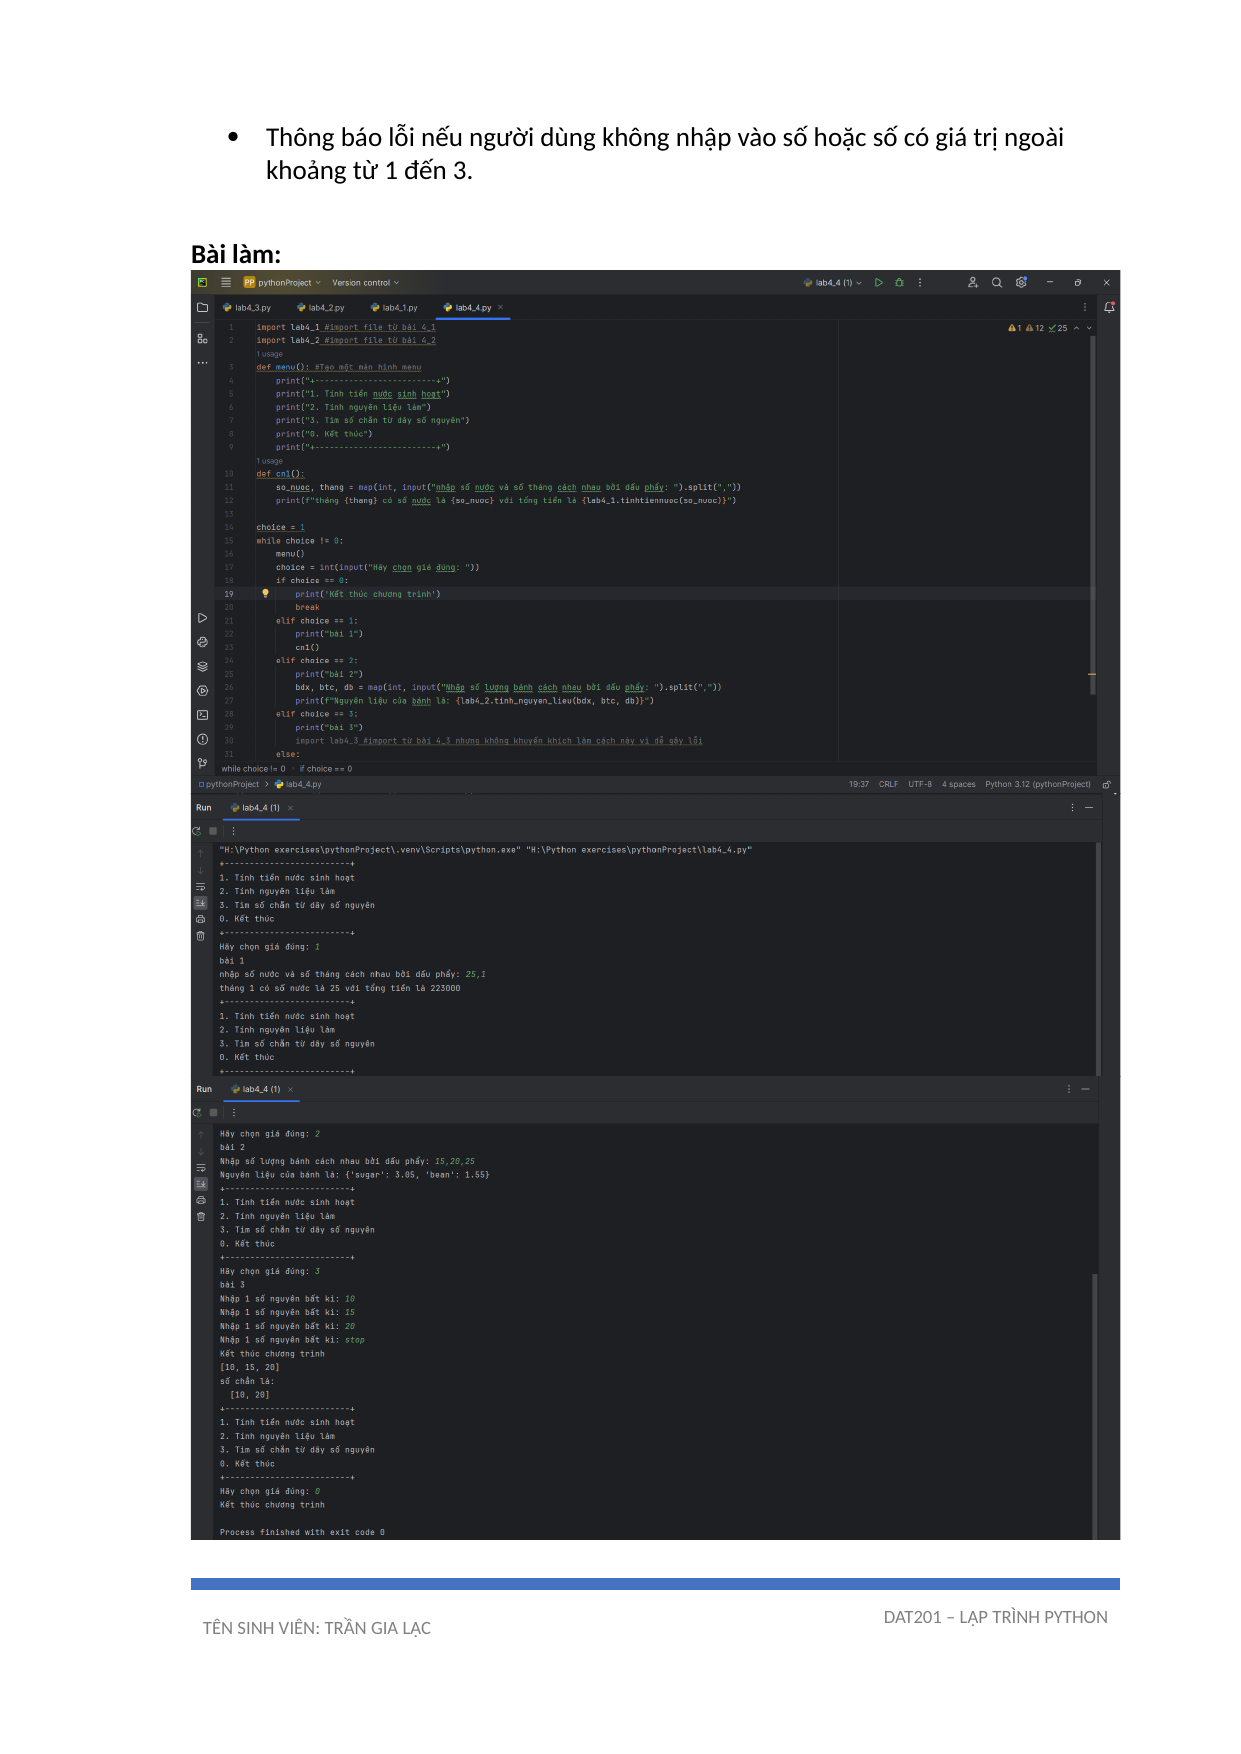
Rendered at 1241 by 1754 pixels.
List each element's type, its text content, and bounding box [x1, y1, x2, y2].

list Thông báo lỗi nếu người dùng không nhập vào số hoặc số có giá trị ngoài khoảng từ 1 đến 3. [228, 120, 1120, 186]
picture [190, 270, 1121, 1540]
text Bài làm: [191, 238, 1120, 270]
